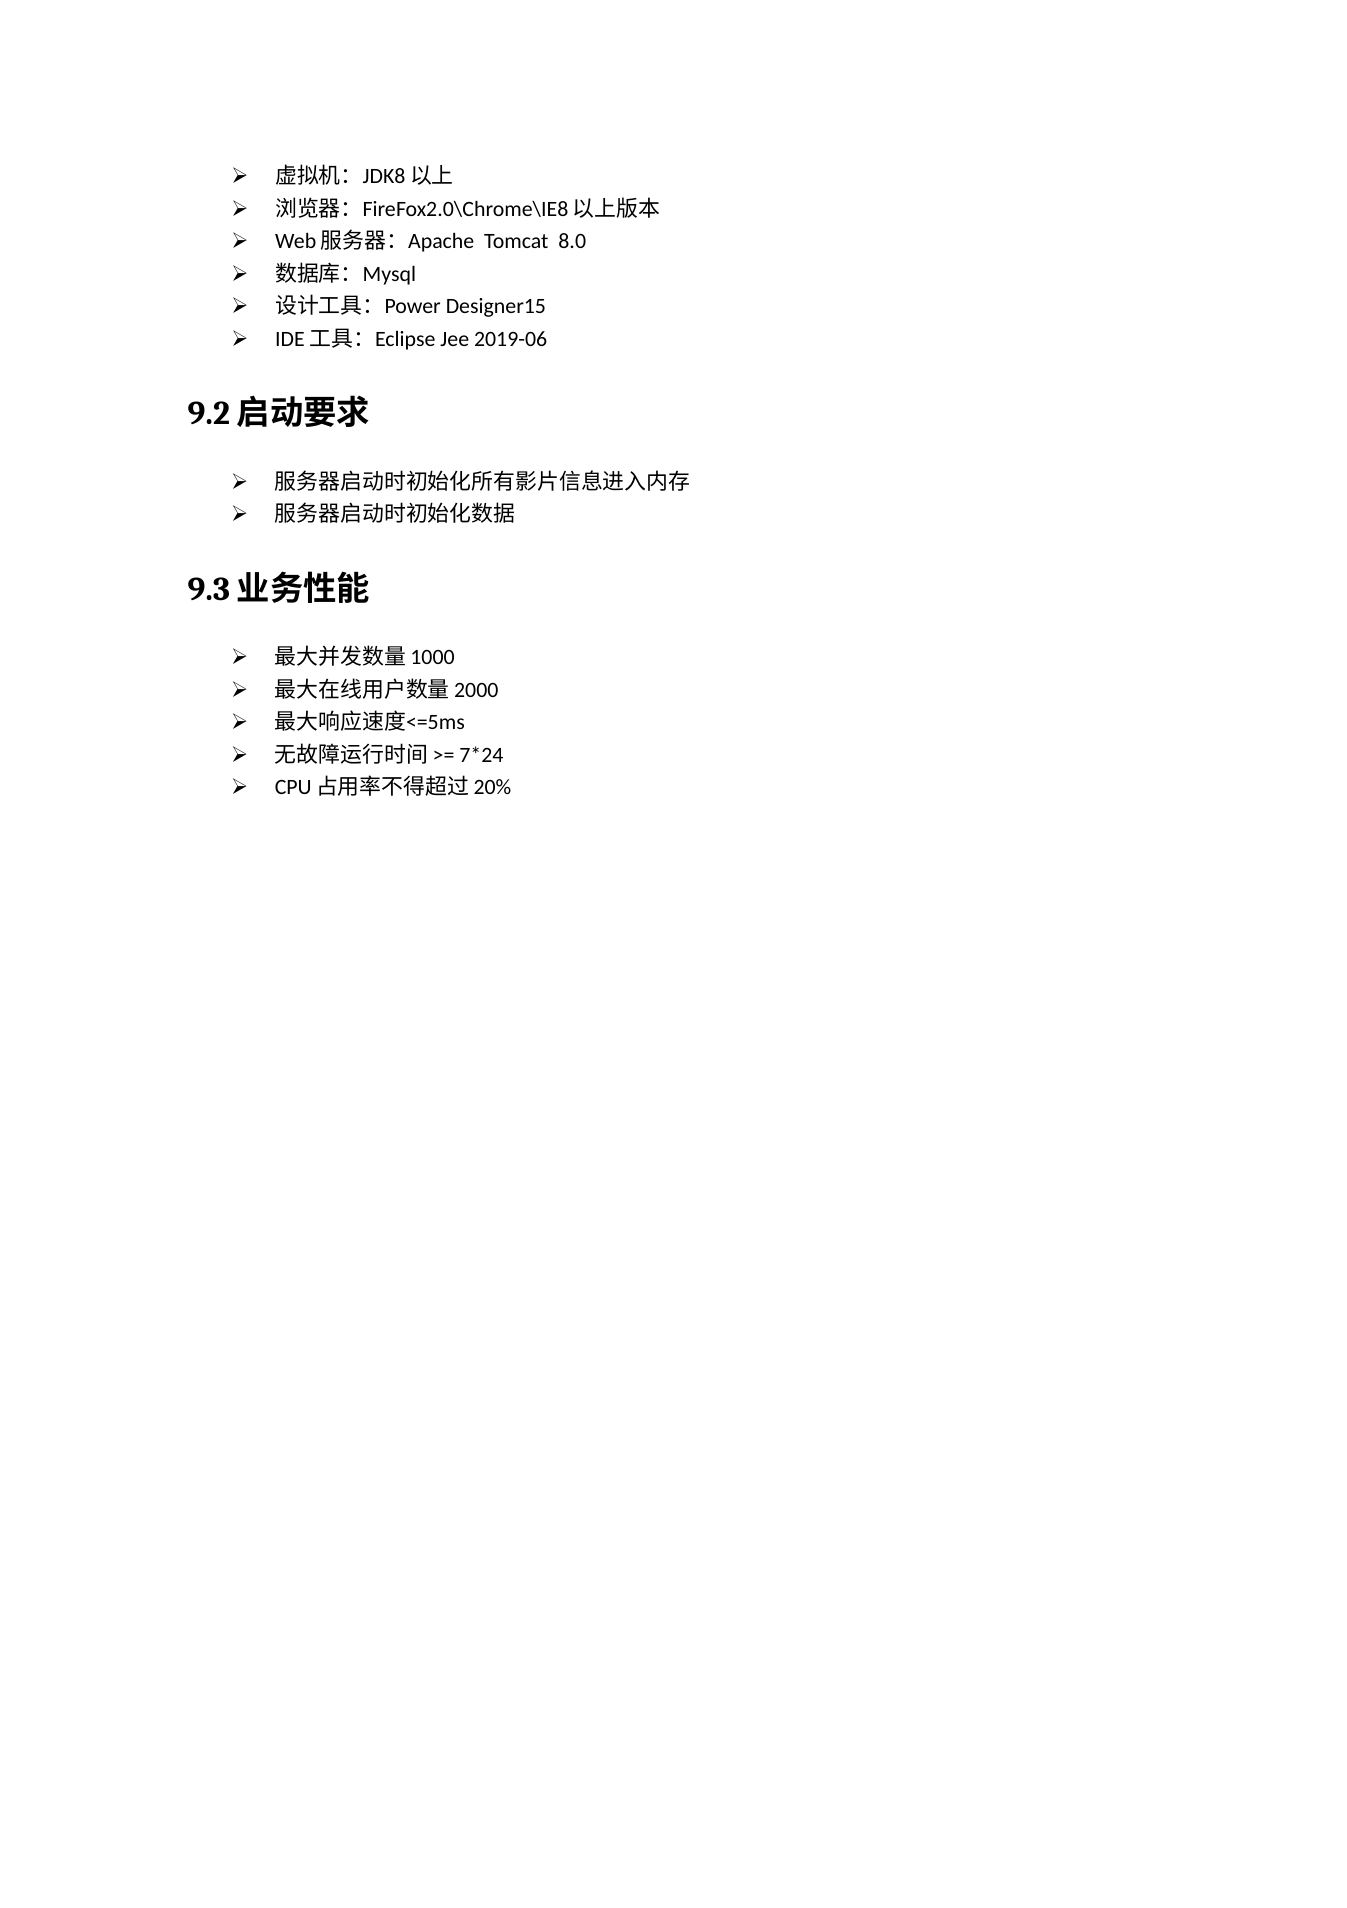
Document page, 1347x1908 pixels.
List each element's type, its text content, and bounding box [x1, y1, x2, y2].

list Web服务器：Apache Tomcat 8.0 [231, 223, 1159, 255]
subtitle 9.3业务性能 [187, 553, 1159, 618]
list CPU占用率不得超过20% [231, 769, 1159, 801]
list 无故障运行时间 >= 7*24 [231, 736, 1159, 769]
list 服务器启动时初始化数据 [231, 496, 1159, 528]
list 最大在线用户数量2000 [231, 671, 1159, 704]
list 服务器启动时初始化所有影片信息进入内存 [231, 463, 1159, 496]
list 浏览器：FireFox2.0\Chrome\IE8以上版本 [231, 190, 1159, 223]
list 设计工具：Power Designer15 [231, 288, 1159, 320]
list 最大响应速度<=5ms [231, 704, 1159, 736]
list IDE工具：Eclipse Jee 2019-06 [231, 320, 1159, 353]
list 虚拟机：JDK8以上 [231, 158, 1159, 190]
list 最大并发数量1000 [231, 639, 1159, 671]
subtitle 9.2启动要求 [187, 378, 1159, 443]
list 数据库：Mysql [231, 255, 1159, 288]
